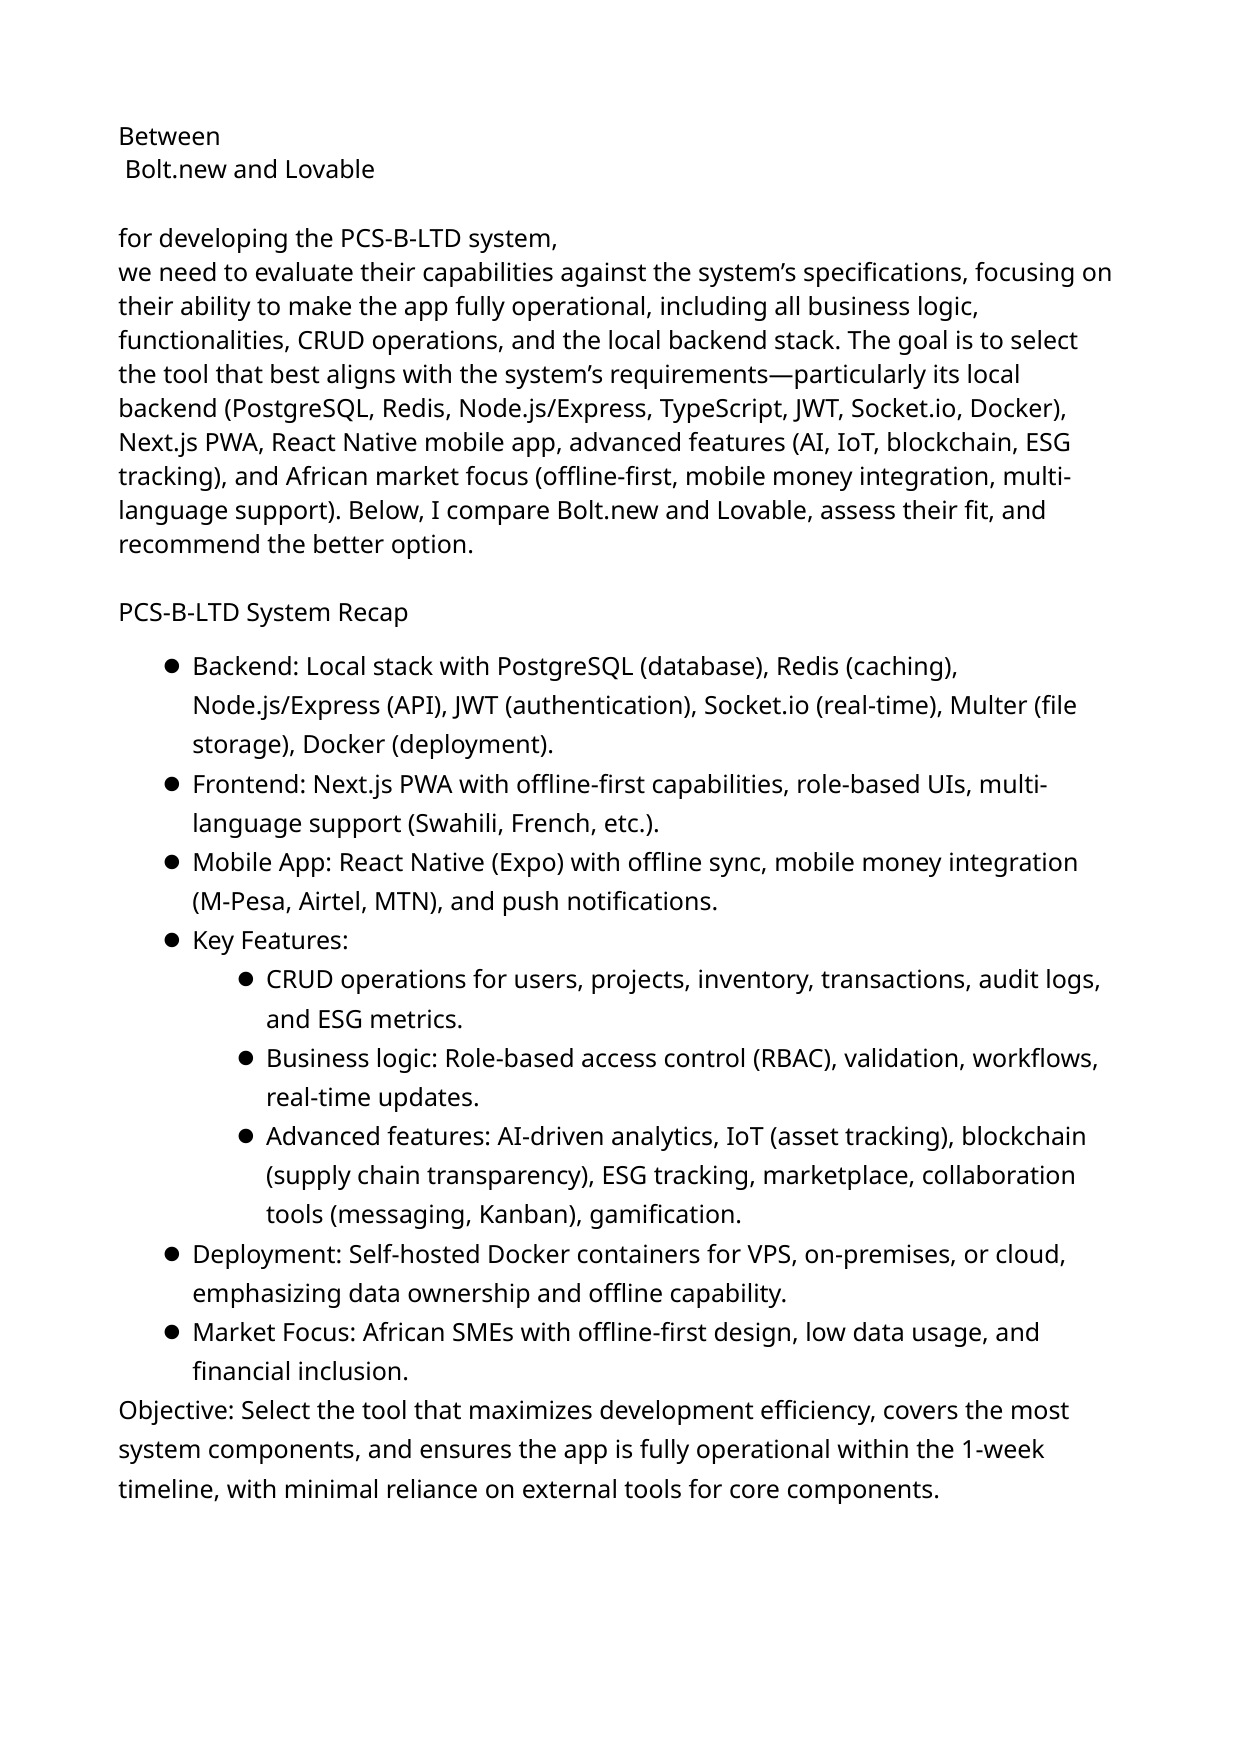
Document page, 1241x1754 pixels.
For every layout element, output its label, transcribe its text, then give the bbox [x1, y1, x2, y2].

text for developing the PCS-B-LTD system, [118, 220, 1122, 254]
list Market Focus: African SMEs with offline-first design, low data usage, and financial inclusion. [162, 1314, 1122, 1388]
list Frontend: Next.js PWA with offline-first capabilities, role-based UIs, multi-language support (Swahili, French, etc.). [162, 766, 1122, 839]
text Bolt.new and Lovable [118, 152, 1122, 186]
list Advanced features: AI-driven analytics, IoT (asset tracking), blockchain (supply chain transparency), ESG tracking, marketplace, collaboration tools (messaging, Kanban), gamification. [236, 1119, 1122, 1231]
text Objective: Select the tool that maximizes development efficiency, covers the most system components, and ensures the app is fully operational within the 1-week timeline, with minimal reliance on external tools for core components. [118, 1393, 1122, 1505]
text we need to evaluate their capabilities against the system’s specifications, focusing on their ability to make the app fully operational, including all business logic, functionalities, CRUD operations, and the local backend stack. The goal is to select the tool that best aligns with the system’s requirements—particularly its local backend (PostgreSQL, Redis, Node.js/Express, TypeScript, JWT, Socket.io, Docker), Next.js PWA, React Native mobile app, advanced features (AI, IoT, blockchain, ESG tracking), and African market focus (offline-first, mobile money integration, multi-language support). Below, I compare Bolt.new and Lovable, assess their fit, and recommend the better option. [118, 254, 1122, 561]
list Business logic: Role-based access control (RBAC), validation, workflows, real-time updates. [236, 1040, 1122, 1114]
list Backend: Local stack with PostgreSQL (database), Redis (caching), Node.js/Express (API), JWT (authentication), Socket.io (real-time), Multer (file storage), Docker (deployment). [162, 649, 1122, 761]
list Mobile App: React Native (Expo) with offline sync, mobile money integration (M-Pesa, Airtel, MTN), and push notifications. [162, 844, 1122, 918]
text Between [118, 118, 1122, 152]
list Deployment: Self-hosted Docker containers for VPS, on-premises, or cloud, emphasizing data ownership and offline capability. [162, 1236, 1122, 1309]
list Key Features: [162, 923, 1122, 957]
list CRUD operations for users, projects, inventory, transactions, audit logs, and ESG metrics. [236, 962, 1122, 1035]
text PCS-B-LTD System Recap [118, 595, 1122, 629]
